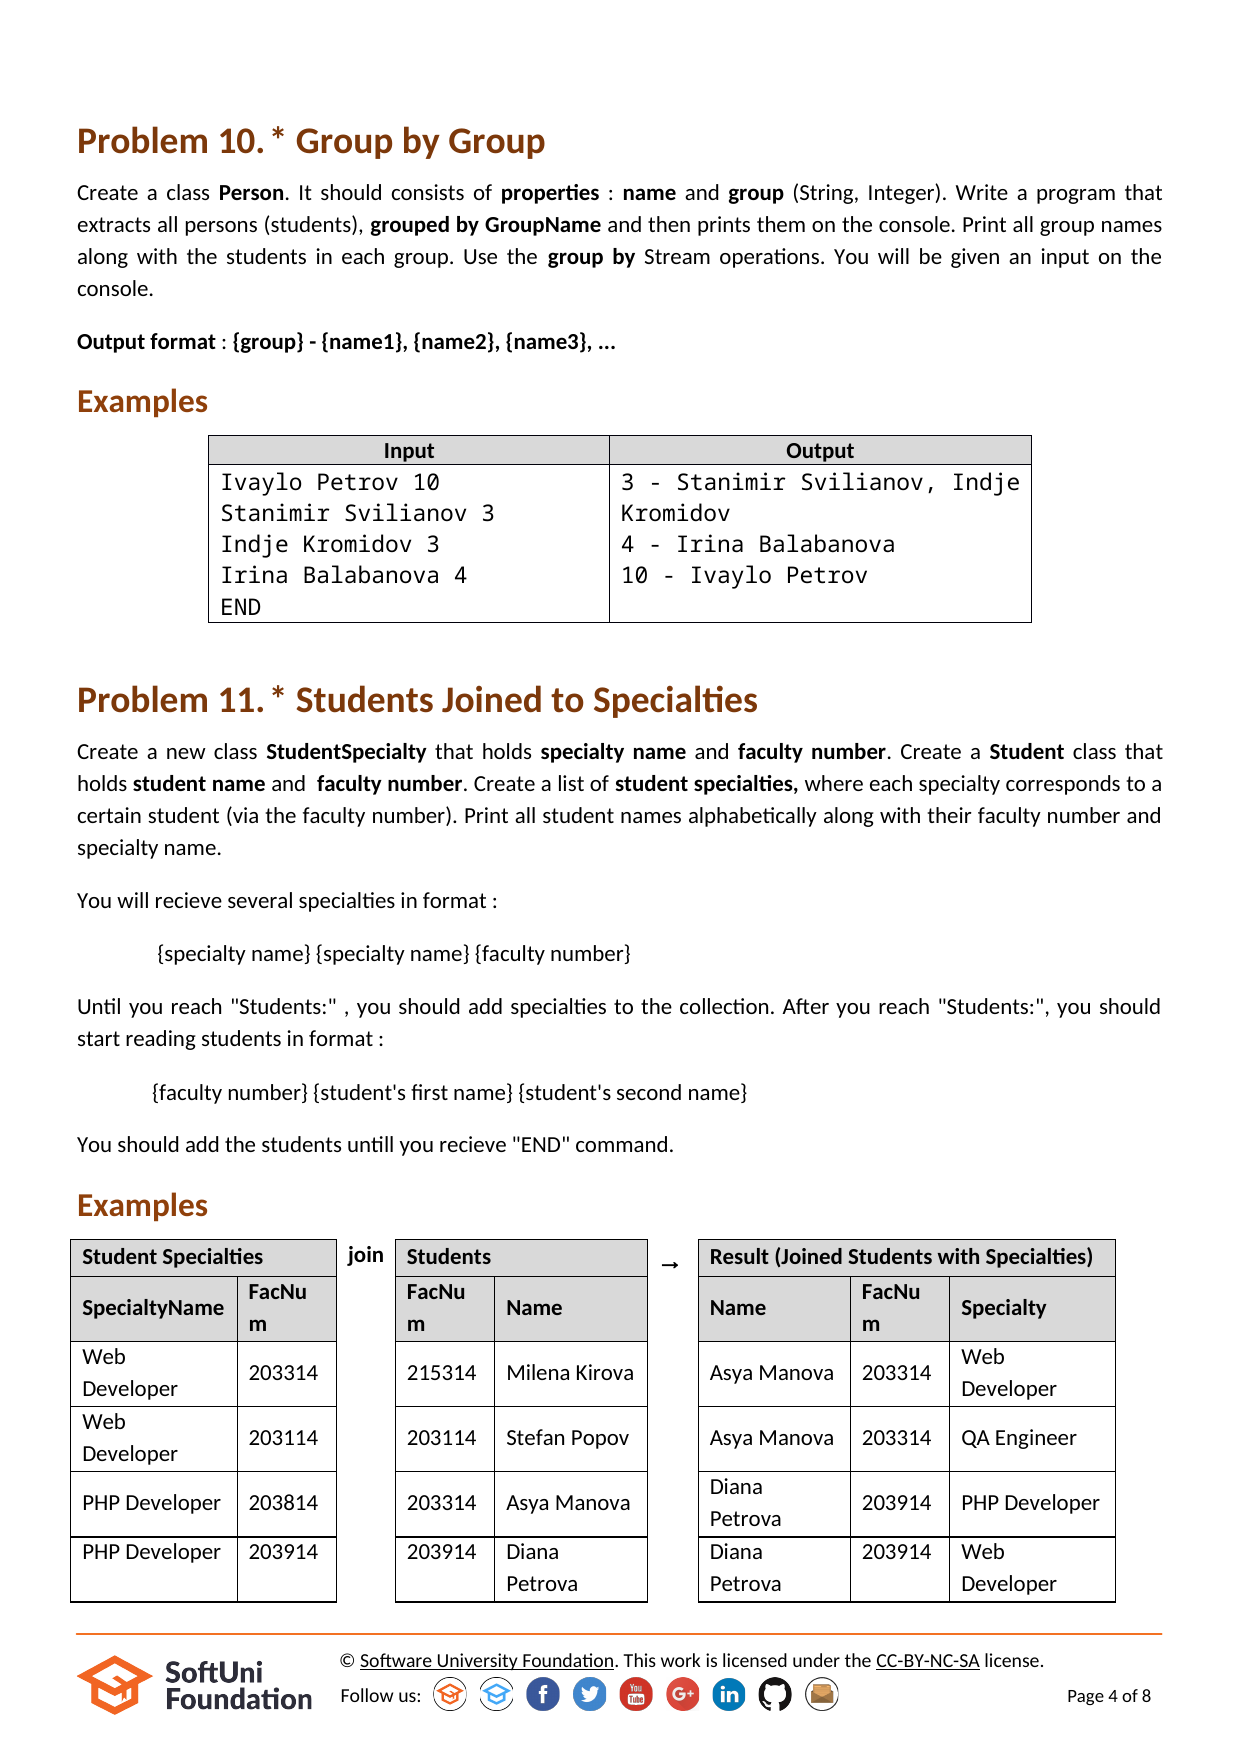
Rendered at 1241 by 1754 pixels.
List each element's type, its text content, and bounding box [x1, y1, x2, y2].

picture [76, 1655, 312, 1715]
table_cell Milena Kirova [495, 1342, 647, 1406]
table_cell Web Developer [71, 1342, 237, 1406]
table_cell 3 - Stanimir Svilianov, Indje Kromidov 4 - Irina Balabanova 10 - Ivaylo Petrov [610, 465, 1031, 622]
table_cell 203914 [396, 1538, 494, 1601]
picture [619, 1677, 653, 1711]
text {specialty name} {specialty name} {faculty number} [77, 939, 1163, 967]
text {faculty number} {student's first name} {student's second name} [77, 1078, 1163, 1106]
table_cell 203114 [396, 1407, 494, 1471]
picture [666, 1677, 700, 1711]
table_cell Diana Petrova [699, 1538, 850, 1601]
table_cell Stefan Popov [495, 1407, 647, 1471]
table_header Student Specialties [71, 1240, 336, 1276]
table_cell PHP Developer [71, 1538, 237, 1601]
picture [805, 1677, 839, 1711]
table_cell 203814 [238, 1472, 336, 1536]
table_header → [648, 1239, 698, 1601]
table_cell 203314 [396, 1472, 494, 1536]
table_cell 203914 [851, 1472, 949, 1536]
text Until you reach "Students:" , you should add specialties to the collection. After you reach "Students:", you should start reading students in format : [77, 992, 1163, 1053]
picture [573, 1677, 607, 1711]
table_cell FacNum [238, 1277, 336, 1341]
table_header Input [209, 436, 609, 464]
subtitle * Students Joined to Specialties [77, 676, 1163, 722]
picture [727, 1692, 738, 1702]
table_cell Asya Manova [699, 1407, 850, 1471]
table_cell Diana Petrova [495, 1538, 647, 1601]
table_cell SpecialtyName [71, 1277, 237, 1341]
picture [433, 1677, 467, 1711]
table_cell Asya Manova [495, 1472, 647, 1536]
subtitle Examples [77, 380, 1163, 421]
table_header Students [396, 1240, 647, 1276]
table_cell QA Engineer [950, 1407, 1115, 1471]
text Create a class Person. It should consists of properties : name and group (String, Integer). Write a program that extracts all persons (students), grouped by GroupName and then prints them on the console. Print all group names along with the students in each group. Use the group by Stream operations. You will be given an input on the console. [77, 178, 1163, 302]
picture [526, 1677, 560, 1711]
table_header Output [610, 436, 1031, 464]
subtitle Examples [77, 1184, 1163, 1224]
table_cell Asya Manova [699, 1342, 850, 1406]
table_cell Name [495, 1277, 647, 1341]
table_cell Name [699, 1277, 850, 1341]
text Output format : {group} - {name1}, {name2}, {name3}, ... [77, 327, 1163, 355]
table_cell FacNum [396, 1277, 494, 1341]
text You should add the students untill you recieve "END" command. [77, 1131, 1163, 1159]
table_cell Diana Petrova [699, 1472, 850, 1536]
picture [480, 1677, 513, 1711]
picture [736, 1701, 746, 1711]
text Create a new class StudentSpecialty that holds specialty name and faculty number. Create a Student class that holds student name and faculty number. Create a list of student specialties, where each specialty corresponds to a certain student (via the faculty number). Print all student names alphabetically along with their faculty number and specialty name. [77, 737, 1163, 861]
text You will recieve several specialties in format : [77, 886, 1163, 914]
table_cell 203314 [851, 1342, 949, 1406]
table_cell FacNum [851, 1277, 949, 1341]
table_cell Web Developer [950, 1342, 1115, 1406]
table_cell Specialty [950, 1277, 1115, 1341]
table_cell 203114 [238, 1407, 336, 1471]
picture [712, 1701, 722, 1711]
table_cell 203914 [851, 1538, 949, 1601]
picture [712, 1678, 722, 1688]
table_header Result (Joined Students with Specialties) [699, 1240, 1115, 1276]
table_cell 203314 [851, 1407, 949, 1471]
subtitle * Group by Group [77, 117, 1163, 162]
table_header join [337, 1239, 395, 1601]
table_cell 215314 [396, 1342, 494, 1406]
table_cell 203314 [238, 1342, 336, 1406]
table_cell PHP Developer [71, 1472, 237, 1536]
picture [758, 1677, 792, 1711]
table_cell Web Developer [950, 1538, 1115, 1601]
table_cell 203914 [238, 1538, 336, 1601]
picture [736, 1678, 746, 1688]
table_cell Web Developer [71, 1407, 237, 1471]
table_cell Ivaylo Petrov 10 Stanimir Svilianov 3 Indje Kromidov 3 Irina Balabanova 4 END [209, 465, 609, 622]
table_cell PHP Developer [950, 1472, 1115, 1536]
